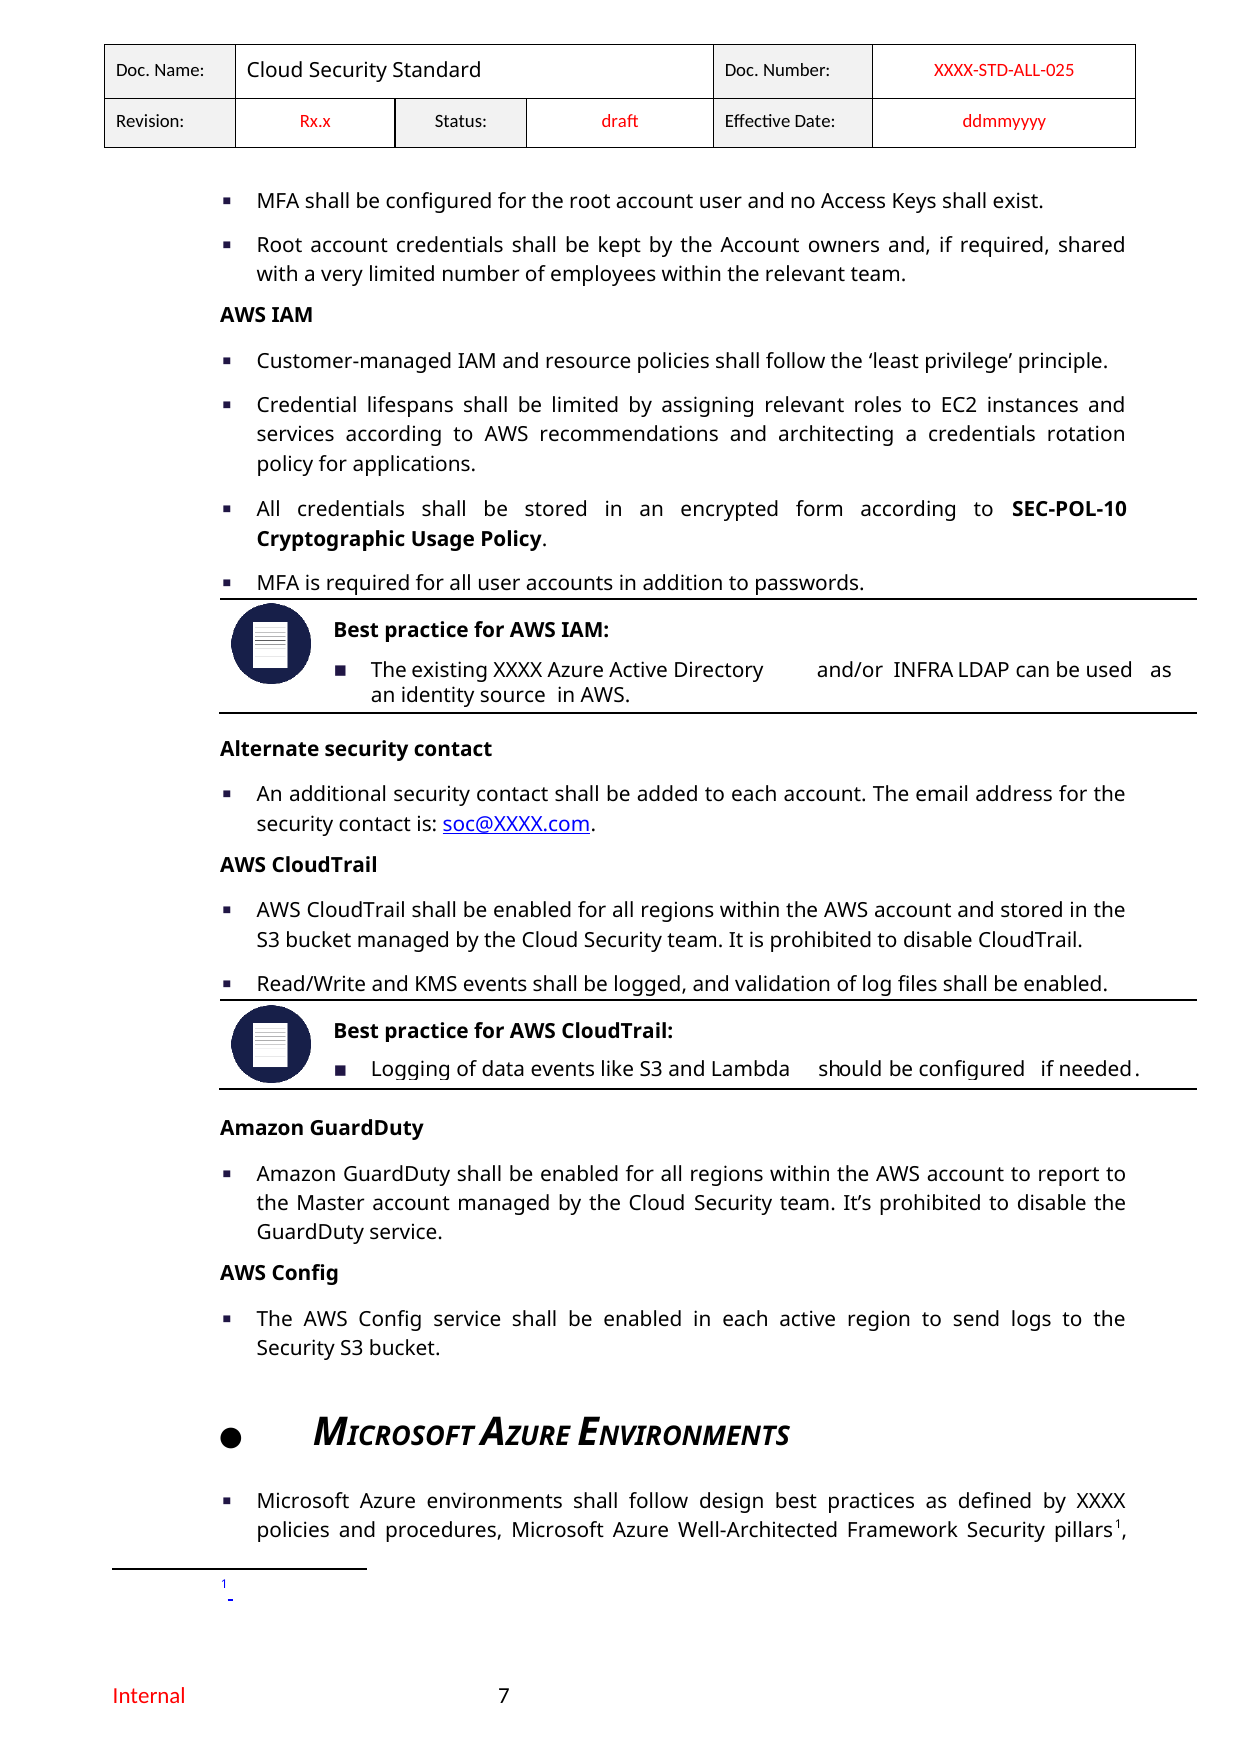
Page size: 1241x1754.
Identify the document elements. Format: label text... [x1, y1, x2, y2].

list An additional security contact shall be added to each account. The email address for the security contact is: soc@XXXX.com. [219, 779, 1127, 837]
list All credentials shall be stored in an encrypted form according to SEC-POL-10 Cryptographic Usage Policy. [219, 494, 1127, 552]
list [219, 1486, 1127, 1544]
text AWS IAM [220, 300, 1128, 328]
text Amazon GuardDuty [220, 1113, 1128, 1141]
subtitle MICROSOFT AZURE ENVIRONMENTS [219, 1403, 1128, 1461]
picture [231, 1005, 311, 1083]
list MFA shall be configured for the root account user and no Access Keys shall exist. [219, 186, 1127, 214]
list The AWS Config service shall be enabled in each active region to send logs to the Security S3 bucket. [219, 1304, 1127, 1362]
list MFA is required for all user accounts in addition to passwords. [219, 568, 1127, 596]
text Alternate security contact [220, 734, 1128, 762]
list AWS CloudTrail shall be enabled for all regions within the AWS account and stored in the S3 bucket managed by the Cloud Security team. It is prohibited to disable CloudTrail. [219, 896, 1127, 953]
text AWS CloudTrail [220, 850, 1128, 878]
picture [231, 603, 311, 684]
list Root account credentials shall be kept by the Account owners and, if required, shared with a very limited number of employees within the relevant team. [219, 230, 1127, 288]
list Amazon GuardDuty shall be enabled for all regions within the AWS account to report to the Master account managed by the Cloud Security team. It’s prohibited to disable the GuardDuty service. [219, 1159, 1127, 1246]
text AWS Config [220, 1258, 1128, 1287]
list Read/Write and KMS events shall be logged, and validation of log files shall be enabled. [219, 969, 1127, 997]
list Credential lifespans shall be limited by assigning relevant roles to EC2 instances and services according to AWS recommendations and architecting a credentials rotation policy for applications. [219, 390, 1127, 477]
list Customer-managed IAM and resource policies shall follow the ‘least privilege’ principle. [219, 346, 1127, 374]
